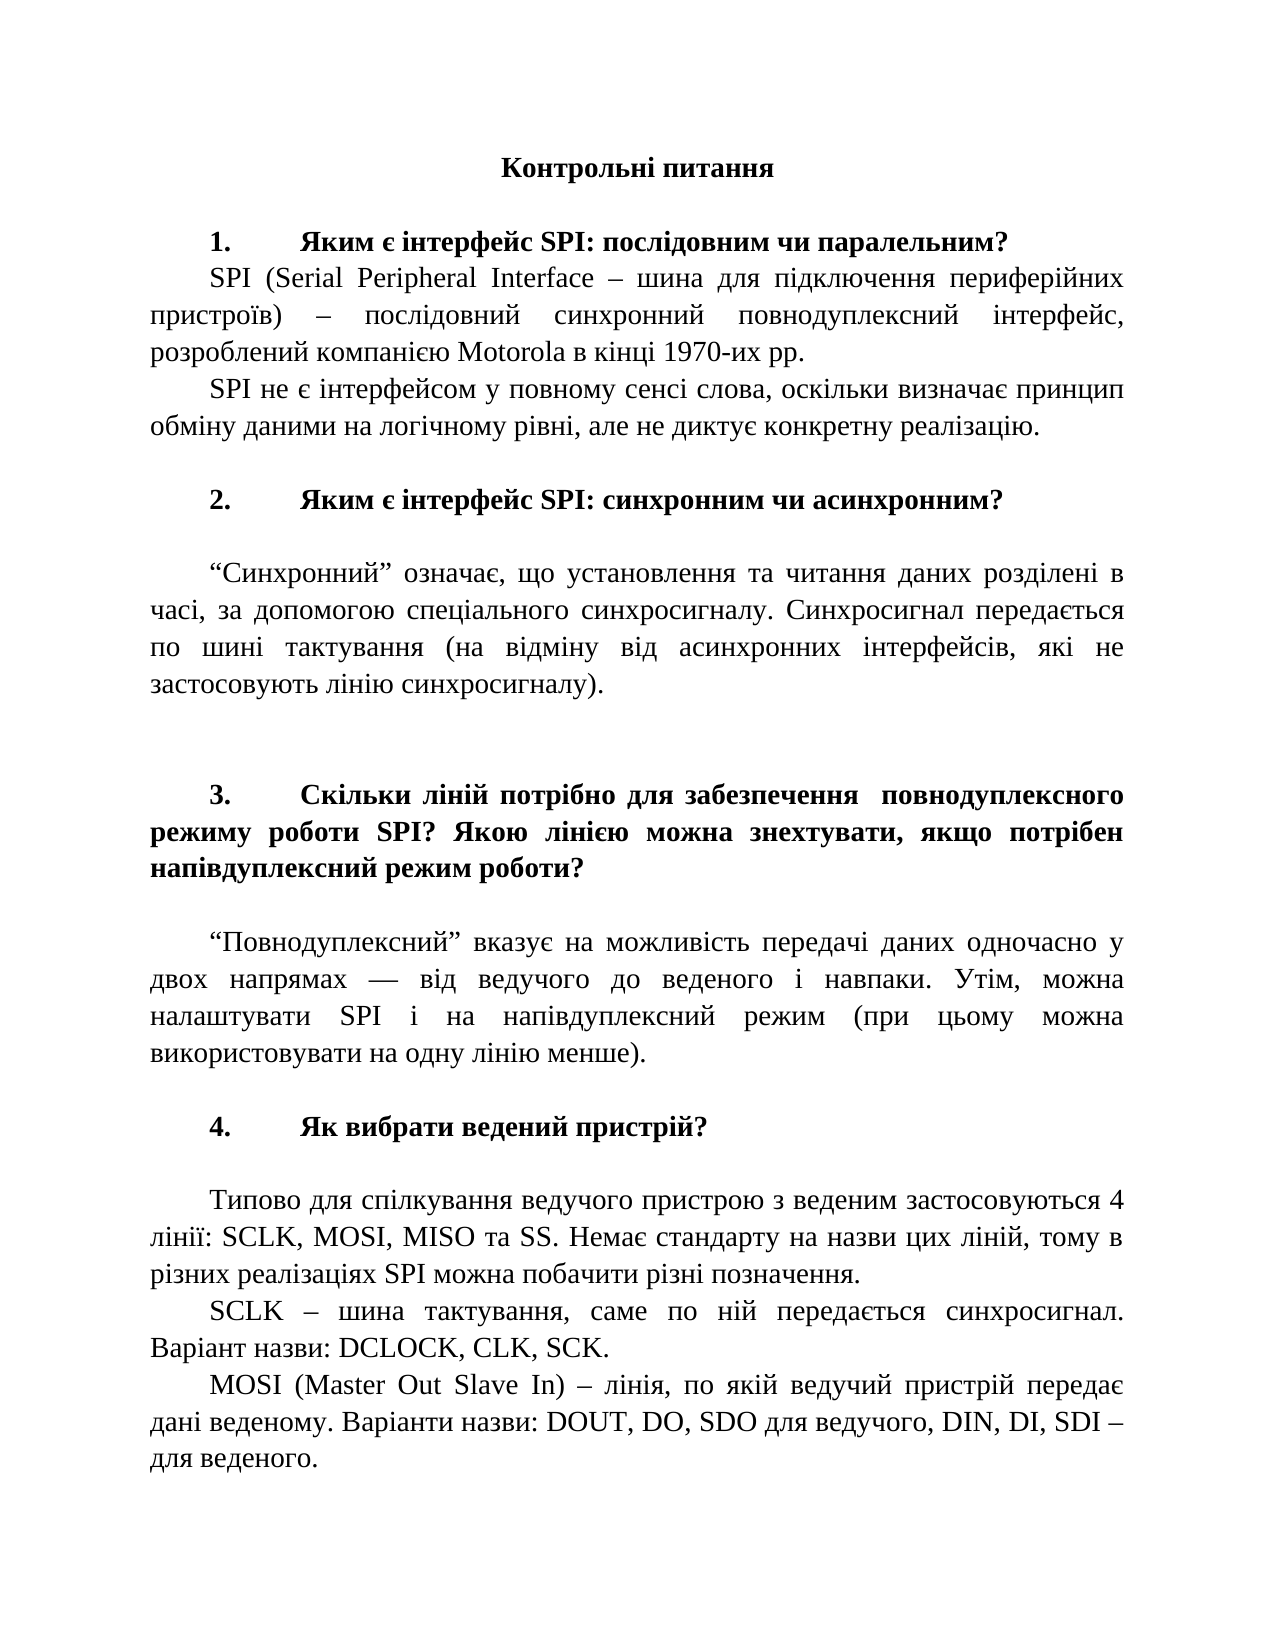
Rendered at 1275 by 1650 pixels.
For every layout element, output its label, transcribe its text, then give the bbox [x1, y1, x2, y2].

text “Повнодуплексний” вказує на можливість передачі даних одночасно у двох напрямах — від ведучого до веденого і навпаки. Утім, можна налаштувати SPI і на напівдуплексний режим (при цьому можна використовувати на одну лінію менше). [150, 924, 1125, 1068]
text Типово для спілкування ведучого пристрою з веденим застосовуються 4 лінії: SCLK, MOSI, MISO та SS. Немає стандарту на назви цих ліній, тому в різних реалізаціях SPI можна побачити різні позначення. [150, 1182, 1125, 1290]
text Контрольні питання [150, 150, 1125, 183]
text “Синхронний” означає, що установлення та читання даних розділені в часі, за допомогою спеціального синхросигналу. Синхросигнал передається по шині тактування (на відміну від асинхронних інтерфейсів, які не застосовують лінію синхросигналу). [150, 556, 1125, 700]
text SPI не є інтерфейсом у повному сенсі слова, оскільки визначає принцип обміну даними на логічному рівні, але не диктує конкретну реалізацію. [150, 371, 1125, 442]
text SPI (Serial Peripheral Interface – шина для підключення периферійних пристроїв) – послідовний синхронний повнодуплексний інтерфейс, розроблений компанією Motorola в кінці 1970-их рр. [150, 261, 1125, 368]
text MOSI (Master Out Slave In) – лінія, по якій ведучий пристрій передає дані веденому. Варіанти назви: DOUT, DO, SDO для ведучого, DIN, DI, SDI – для веденого. [150, 1367, 1125, 1474]
list Яким є інтерфейс SPI: синхронним чи асинхронним? [150, 482, 1125, 515]
list Яким є інтерфейс SPI: послідовним чи паралельним? [150, 224, 1125, 257]
text SCLK – шина тактування, саме по ній передається синхросигнал. Варіант назви: DCLOCK, CLK, SCK. [150, 1293, 1125, 1363]
list Як вибрати ведений пристрій? [150, 1109, 1125, 1142]
list Скільки ліній потрібно для забезпечення повнодуплексного режиму роботи SPI? Якою лінією можна знехтувати, якщо потрібен напівдуплексний режим роботи? [150, 777, 1125, 884]
